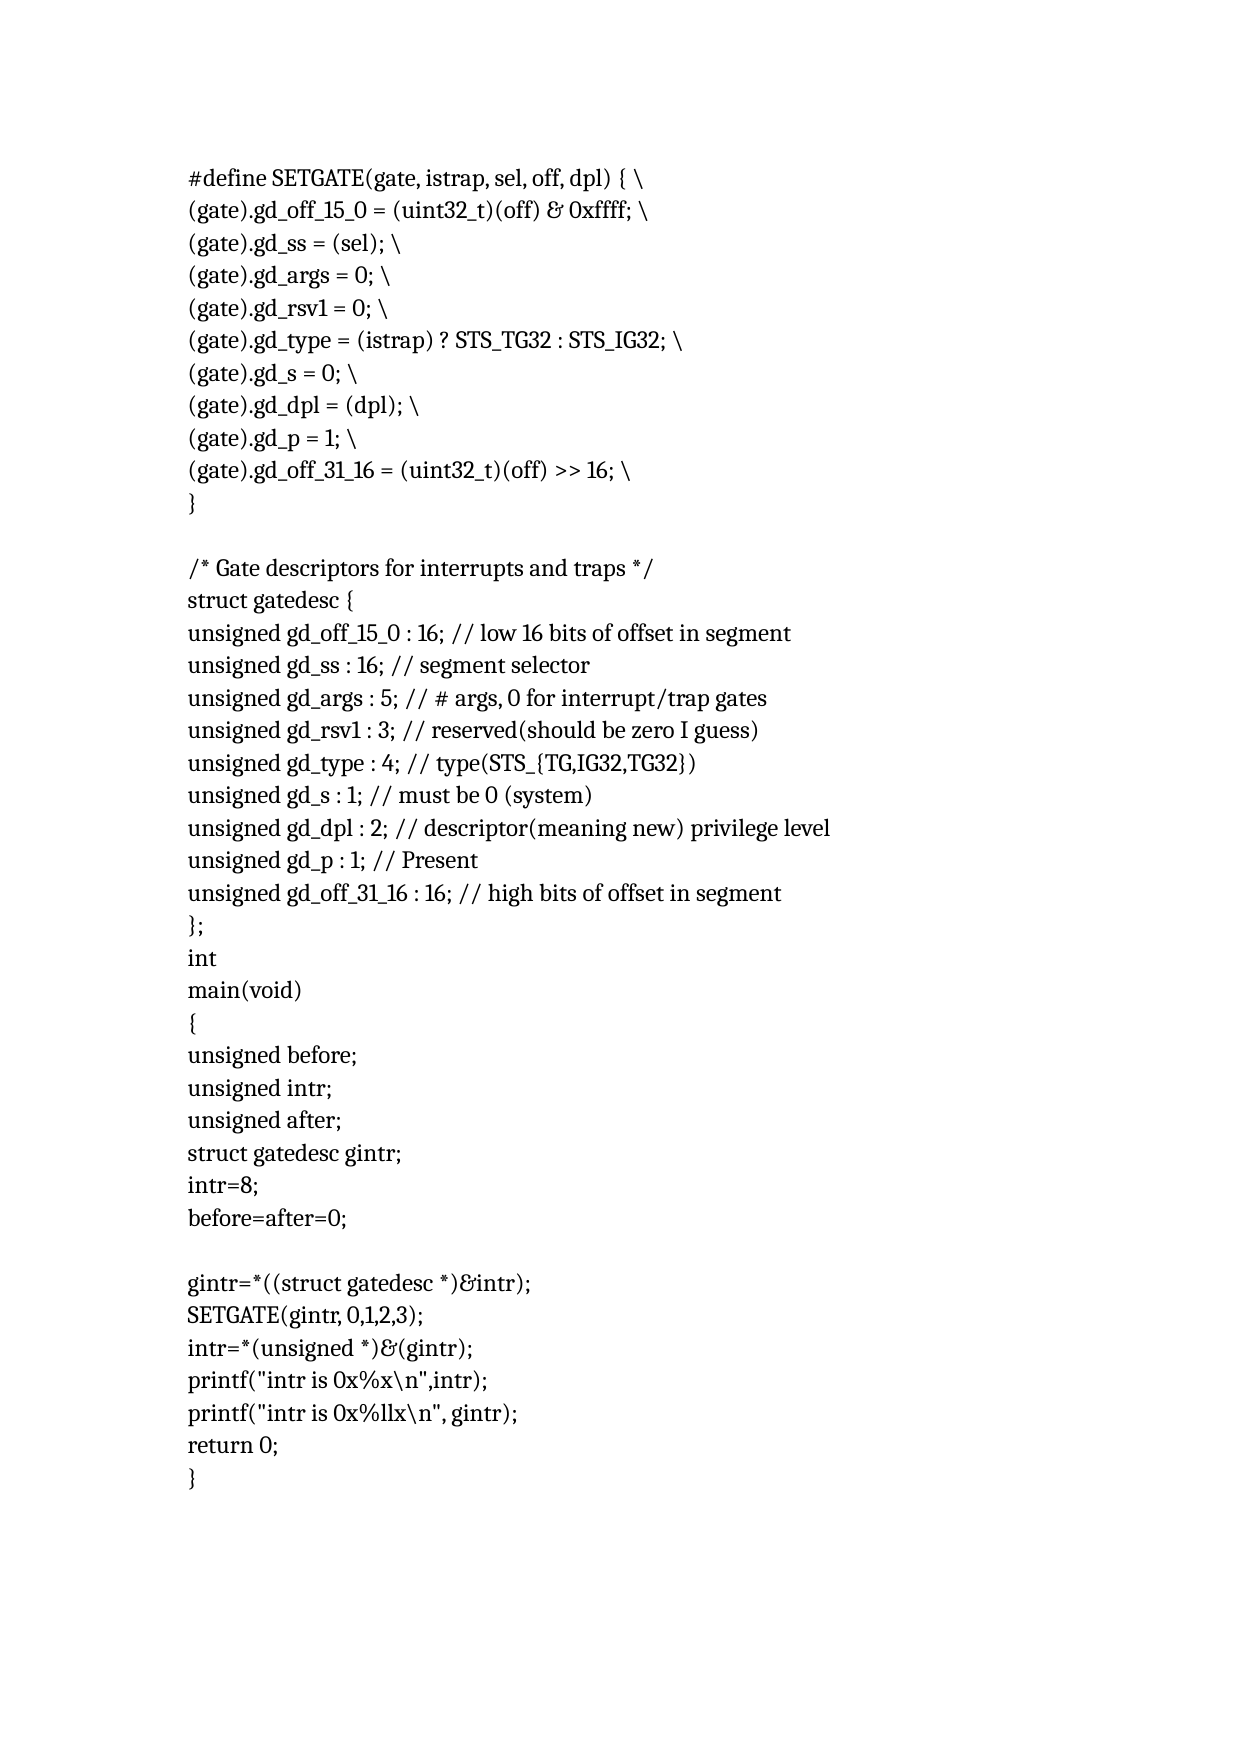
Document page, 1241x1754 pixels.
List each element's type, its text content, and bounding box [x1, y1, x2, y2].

text gintr=*((struct gatedesc *)&intr); [187, 1267, 1053, 1299]
text (gate).gd_off_15_0 = (uint32_t)(off) & 0xffff; \ [187, 194, 1053, 227]
text (gate).gd_args = 0; \ [187, 259, 1053, 292]
text }; [187, 909, 1053, 942]
text (gate).gd_off_31_16 = (uint32_t)(off) >> 16; \ [187, 454, 1053, 487]
text intr=*(unsigned *)&(gintr); [187, 1332, 1053, 1364]
text (gate).gd_rsv1 = 0; \ [187, 292, 1053, 324]
text } [187, 1462, 1053, 1494]
text /* Gate descriptors for interrupts and traps */ [187, 552, 1053, 584]
text unsigned gd_s : 1; // must be 0 (system) [187, 779, 1053, 812]
text #define SETGATE(gate, istrap, sel, off, dpl) { \ [187, 162, 1053, 194]
text unsigned gd_ss : 16; // segment selector [187, 649, 1053, 682]
text struct gatedesc { [187, 584, 1053, 617]
text (gate).gd_s = 0; \ [187, 357, 1053, 389]
text } [187, 487, 1053, 519]
text unsigned before; [187, 1039, 1053, 1072]
text (gate).gd_type = (istrap) ? STS_TG32 : STS_IG32; \ [187, 324, 1053, 357]
text unsigned gd_p : 1; // Present [187, 844, 1053, 877]
text unsigned gd_args : 5; // # args, 0 for interrupt/trap gates [187, 682, 1053, 714]
text unsigned intr; [187, 1072, 1053, 1104]
text (gate).gd_dpl = (dpl); \ [187, 389, 1053, 422]
text unsigned gd_type : 4; // type(STS_{TG,IG32,TG32}) [187, 747, 1053, 779]
text printf("intr is 0x%x\n",intr); [187, 1364, 1053, 1397]
text (gate).gd_ss = (sel); \ [187, 227, 1053, 259]
text { [187, 1007, 1053, 1039]
text unsigned gd_rsv1 : 3; // reserved(should be zero I guess) [187, 714, 1053, 747]
text int [187, 942, 1053, 974]
text unsigned gd_dpl : 2; // descriptor(meaning new) privilege level [187, 812, 1053, 844]
text SETGATE(gintr, 0,1,2,3); [187, 1299, 1053, 1332]
text unsigned gd_off_15_0 : 16; // low 16 bits of offset in segment [187, 617, 1053, 649]
text printf("intr is 0x%llx\n", gintr); [187, 1397, 1053, 1429]
text (gate).gd_p = 1; \ [187, 422, 1053, 454]
text intr=8; [187, 1169, 1053, 1202]
text unsigned gd_off_31_16 : 16; // high bits of offset in segment [187, 877, 1053, 909]
text unsigned after; [187, 1104, 1053, 1137]
text main(void) [187, 974, 1053, 1007]
text before=after=0; [187, 1202, 1053, 1234]
text struct gatedesc gintr; [187, 1137, 1053, 1169]
text return 0; [187, 1429, 1053, 1462]
